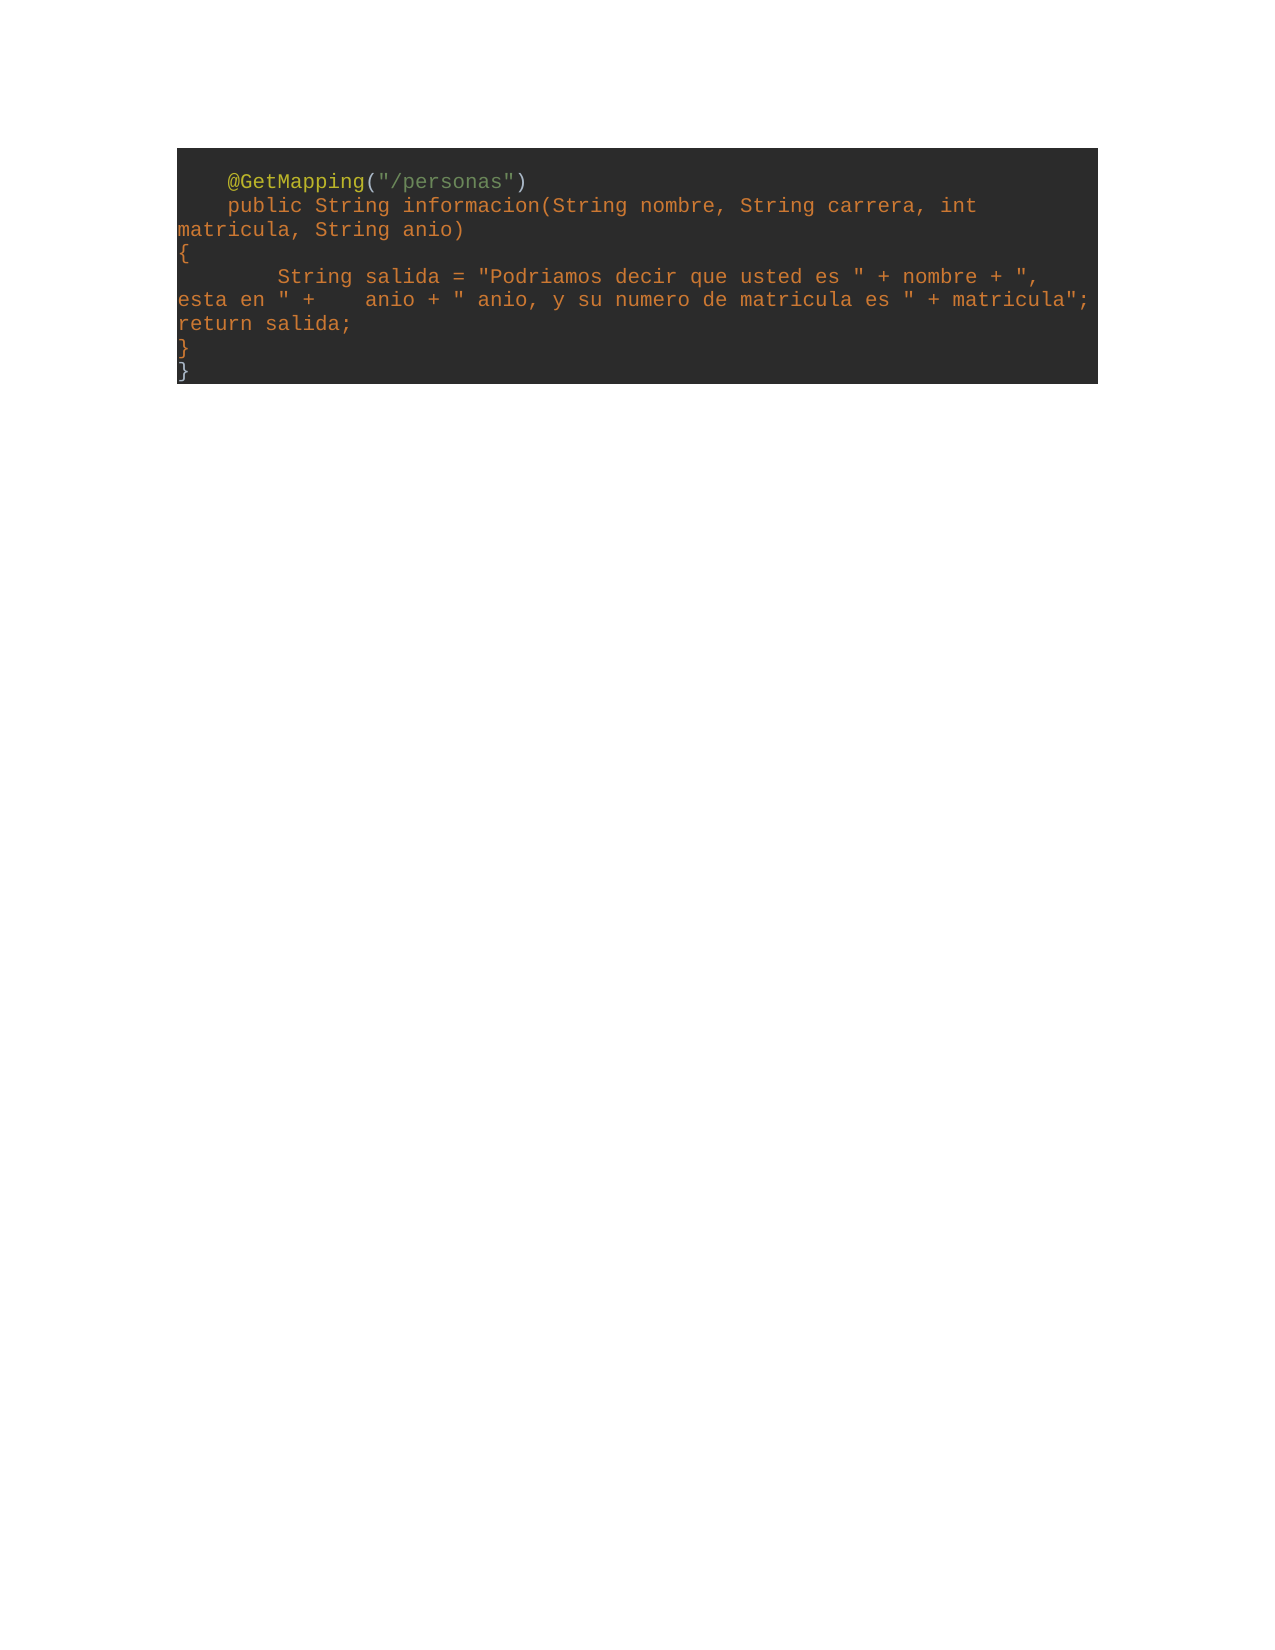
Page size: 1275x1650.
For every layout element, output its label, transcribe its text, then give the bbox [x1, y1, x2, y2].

text } [177, 360, 1098, 384]
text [177, 148, 1098, 242]
text { [177, 242, 1098, 266]
text String salida = "Podriamos decir que usted es " + nombre + ", esta en " + anio + " anio, y su numero de matricula es " + matricula"; [177, 266, 1098, 313]
text } [177, 337, 1098, 360]
text return salida; [177, 313, 1098, 337]
